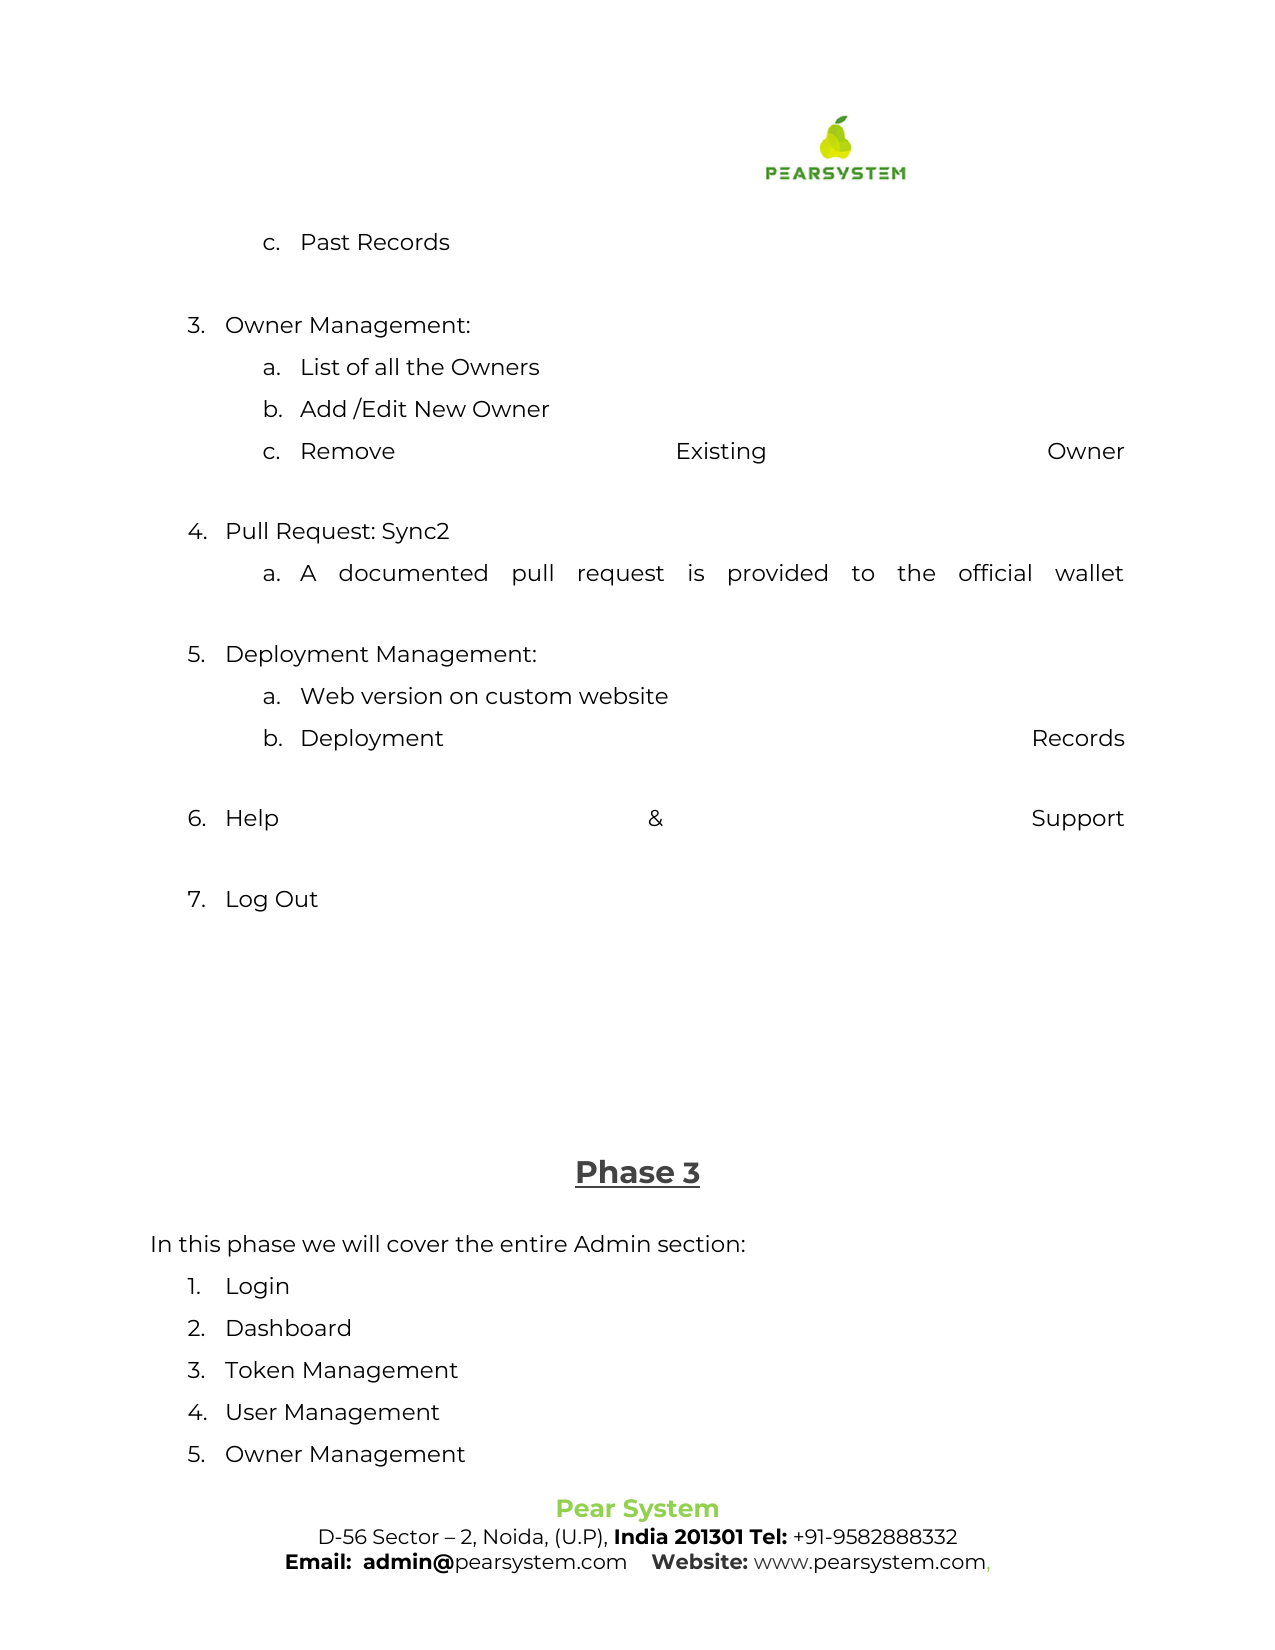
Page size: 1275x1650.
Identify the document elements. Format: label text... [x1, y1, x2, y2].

list Owner Management [187, 1440, 1125, 1468]
list A documented pull request is provided to the official wallet [262, 559, 1125, 627]
picture [761, 75, 910, 224]
list Log Out [187, 885, 1125, 913]
list Deployment Management: [187, 640, 1125, 668]
list Deployment Records [262, 724, 1125, 791]
list List of all the Owners [262, 353, 1125, 381]
list Remove Existing Owner [262, 437, 1125, 504]
text In this phase we will cover the entire Admin section: [150, 1230, 1125, 1258]
list Past Records [262, 228, 1125, 256]
list Login [187, 1272, 1125, 1300]
list Owner Management: [187, 311, 1125, 339]
list Token Management [187, 1356, 1125, 1384]
list Web version on custom website [262, 682, 1125, 710]
list Add /Edit New Owner [262, 395, 1125, 423]
list User Management [187, 1398, 1125, 1426]
list Pull Request: Sync2 [187, 518, 1125, 546]
subtitle Phase 3 [150, 1154, 1125, 1192]
list Dashboard [187, 1314, 1125, 1342]
list Help & Support [187, 804, 1125, 872]
